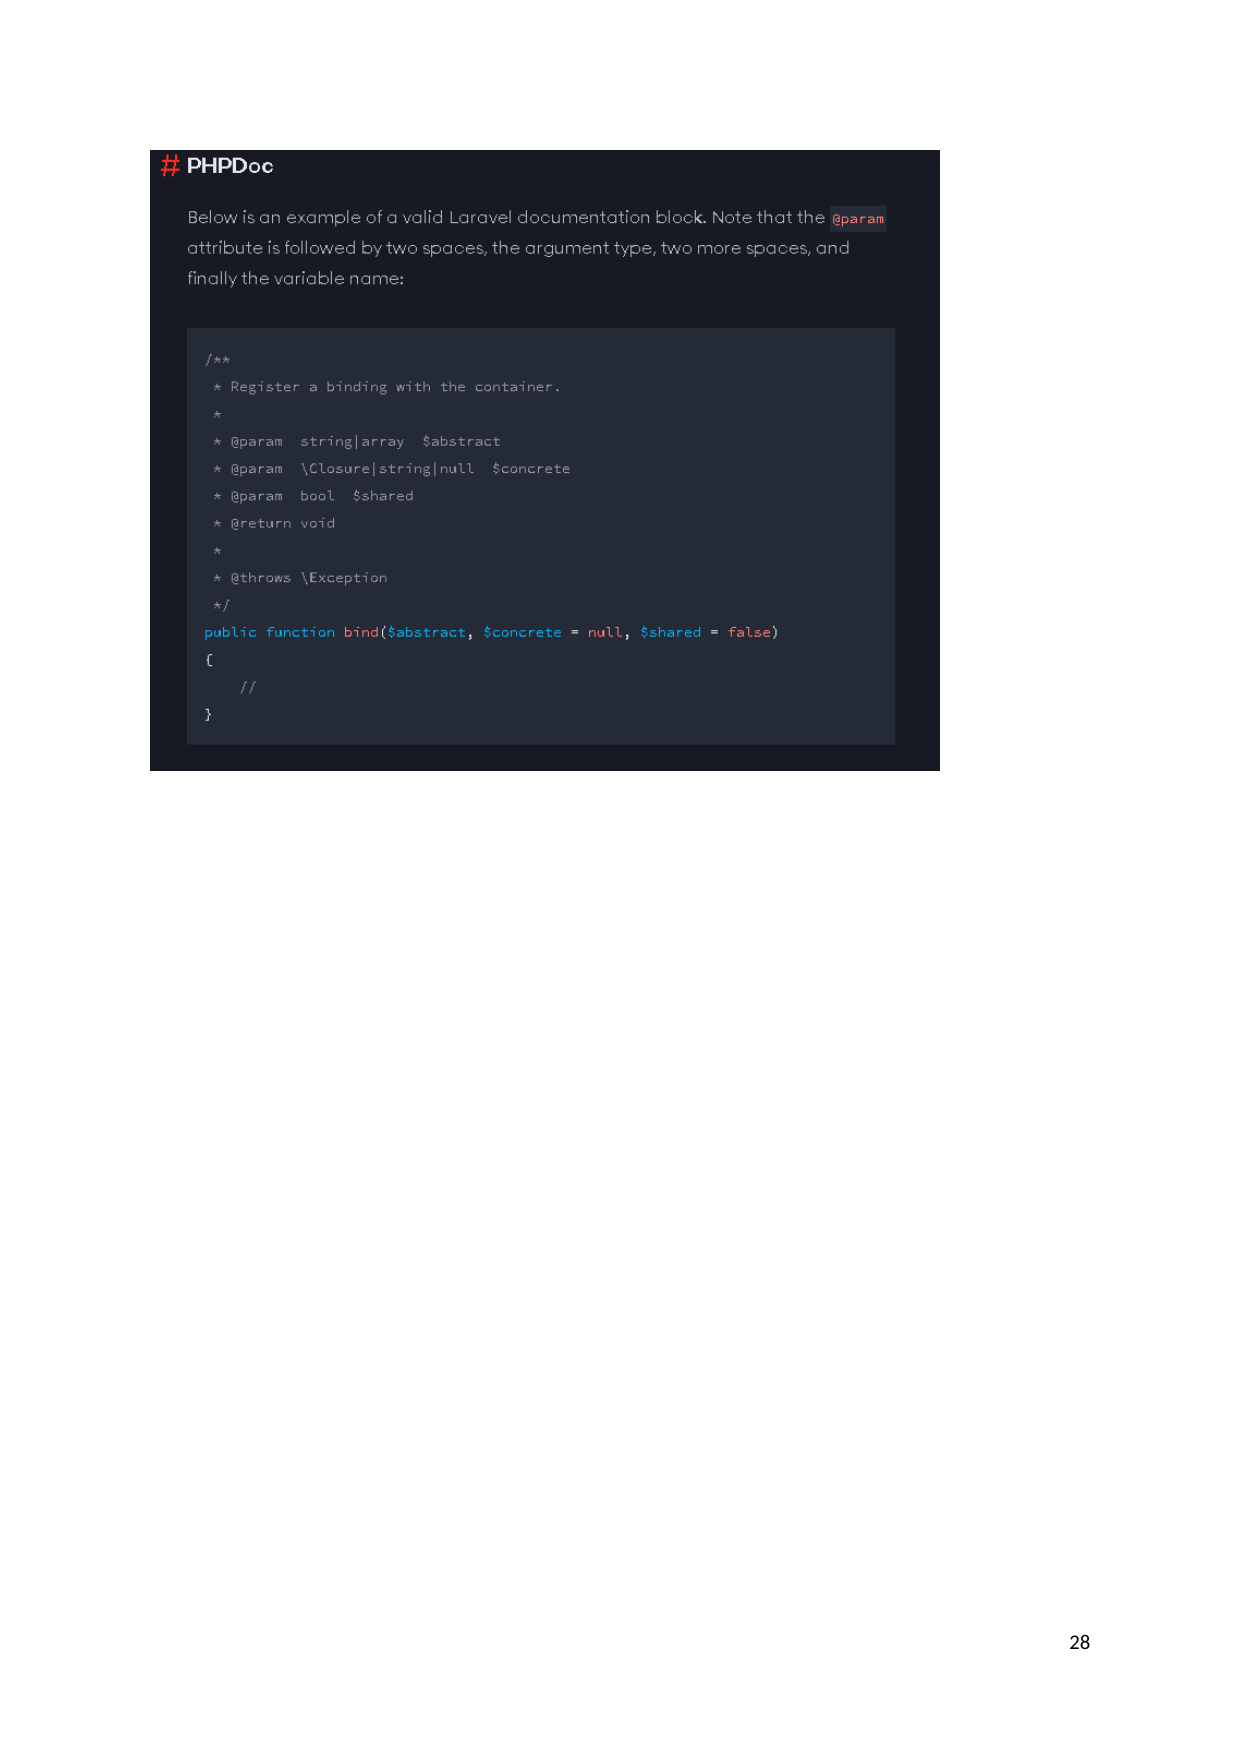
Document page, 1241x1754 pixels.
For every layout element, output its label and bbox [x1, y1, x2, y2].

picture [150, 150, 940, 771]
